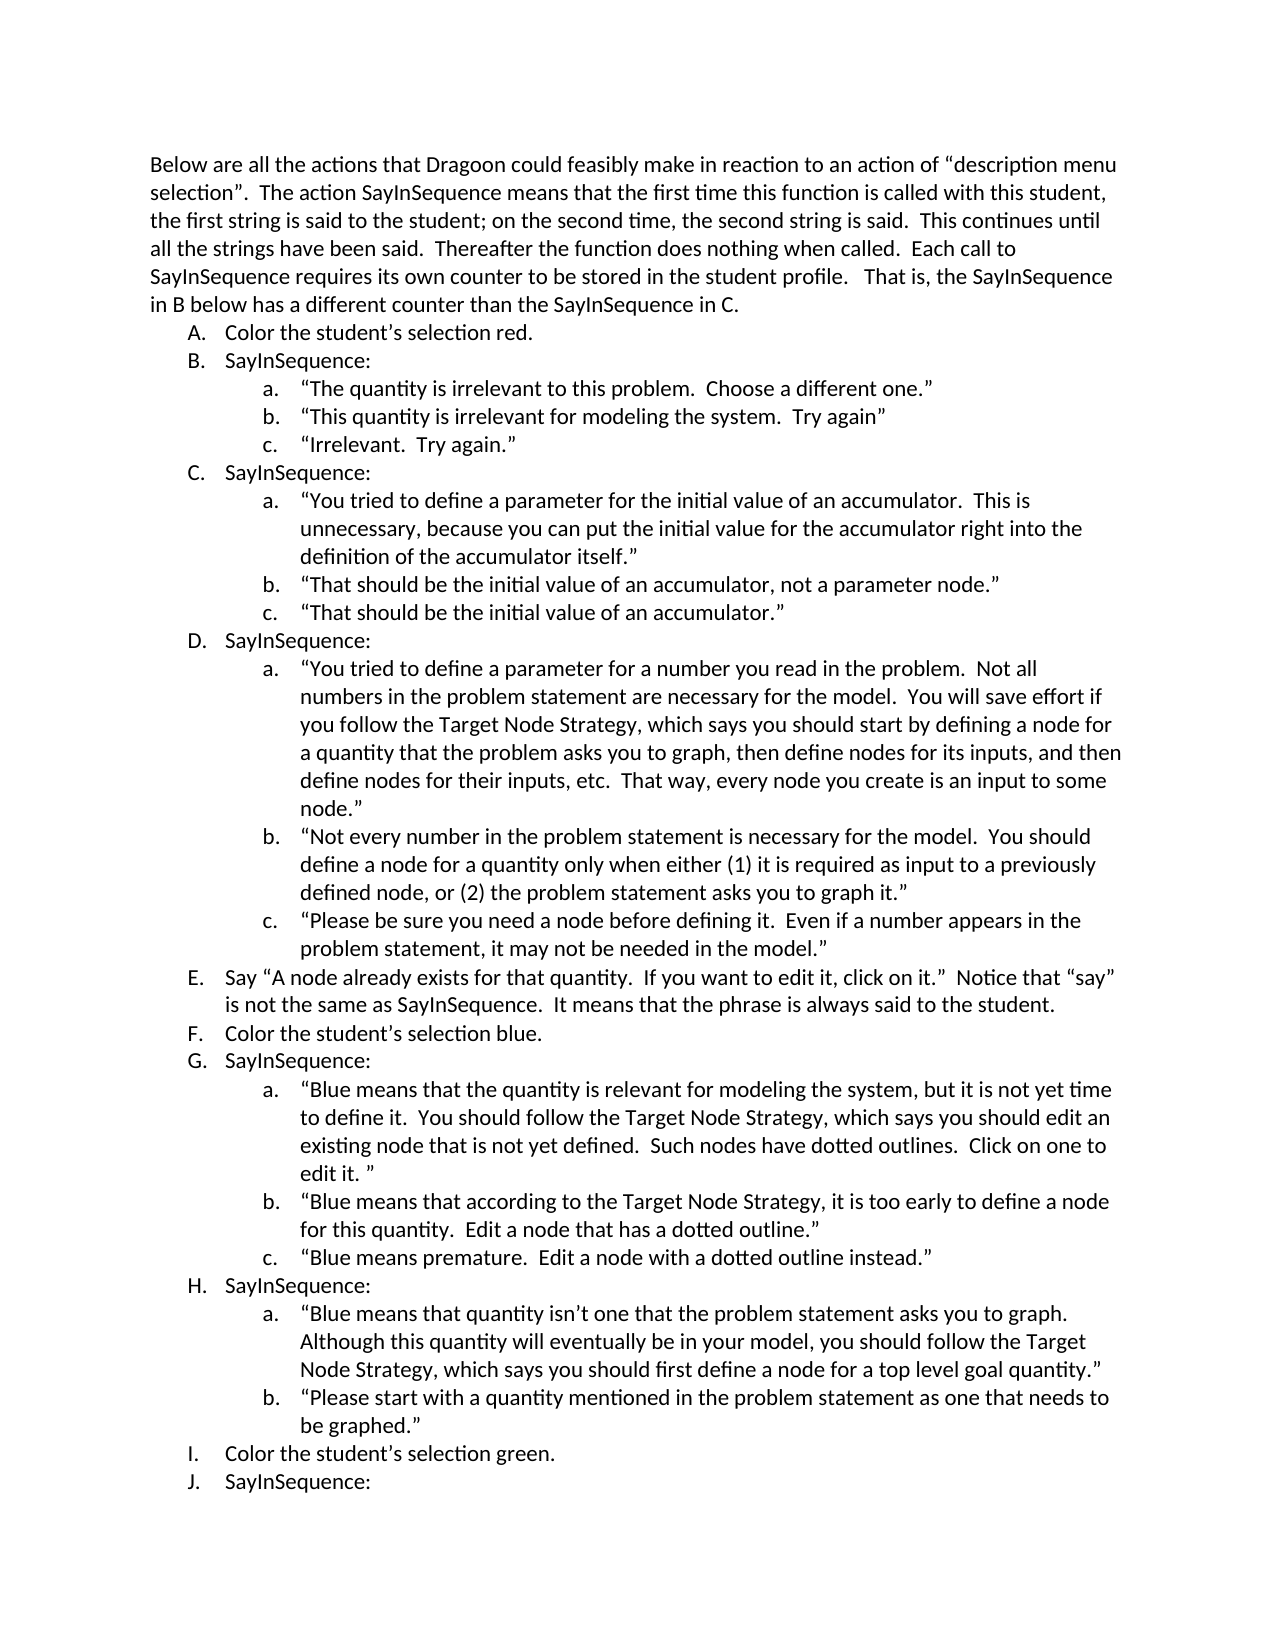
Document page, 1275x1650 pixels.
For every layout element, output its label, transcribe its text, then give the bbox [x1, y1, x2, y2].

list SayInSequence: [187, 1467, 1125, 1495]
list “You tried to define a parameter for a number you read in the problem. Not all numbers in the problem statement are necessary for the model. You will save effort if you follow the Target Node Strategy, which says you should start by defining a node for a quantity that the problem asks you to graph, then define nodes for its inputs, and then define nodes for their inputs, etc. That way, every node you create is an input to some node.” [262, 654, 1125, 822]
list “Blue means premature. Edit a node with a dotted outline instead.” [262, 1243, 1125, 1271]
list SayInSequence: [187, 458, 1125, 486]
list “You tried to define a parameter for the initial value of an accumulator. This is unnecessary, because you can put the initial value for the accumulator right into the definition of the accumulator itself.” [262, 486, 1125, 570]
list “Blue means that according to the Target Node Strategy, it is too early to define a node for this quantity. Edit a node that has a dotted outline.” [262, 1187, 1125, 1243]
list SayInSequence: [187, 1271, 1125, 1299]
list “Please start with a quantity mentioned in the problem statement as one that needs to be graphed.” [262, 1383, 1125, 1439]
list SayInSequence: [187, 1047, 1125, 1075]
list “Blue means that the quantity is relevant for modeling the system, but it is not yet time to define it. You should follow the Target Node Strategy, which says you should edit an existing node that is not yet defined. Such nodes have dotted outlines. Click on one to edit it. ” [262, 1075, 1125, 1187]
list Color the student’s selection green. [187, 1439, 1125, 1467]
list “That should be the initial value of an accumulator.” [262, 598, 1125, 626]
list Color the student’s selection blue. [187, 1019, 1125, 1047]
list “This quantity is irrelevant for modeling the system. Try again” [262, 402, 1125, 430]
list “That should be the initial value of an accumulator, not a parameter node.” [262, 570, 1125, 598]
list Color the student’s selection red. [187, 318, 1125, 346]
list SayInSequence: [187, 346, 1125, 374]
list “Please be sure you need a node before defining it. Even if a number appears in the problem statement, it may not be needed in the model.” [262, 907, 1125, 963]
list “Not every number in the problem statement is necessary for the model. You should define a node for a quantity only when either (1) it is required as input to a previously defined node, or (2) the problem statement asks you to graph it.” [262, 822, 1125, 907]
text Below are all the actions that Dragoon could feasibly make in reaction to an action of “description menu selection”. The action SayInSequence means that the first time this function is called with this student, the first string is said to the student; on the second time, the second string is said. This continues until all the strings have been said. Thereafter the function does nothing when called. Each call to SayInSequence requires its own counter to be stored in the student profile. That is, the SayInSequence in B below has a different counter than the SayInSequence in C. [150, 150, 1125, 318]
list SayInSequence: [187, 626, 1125, 654]
list “Blue means that quantity isn’t one that the problem statement asks you to graph. Although this quantity will eventually be in your model, you should follow the Target Node Strategy, which says you should first define a node for a top level goal quantity.” [262, 1299, 1125, 1383]
list “The quantity is irrelevant to this problem. Choose a different one.” [262, 374, 1125, 402]
list “Irrelevant. Try again.” [262, 430, 1125, 458]
list Say “A node already exists for that quantity. If you want to edit it, click on it.” Notice that “say” is not the same as SayInSequence. It means that the phrase is always said to the student. [187, 963, 1125, 1019]
